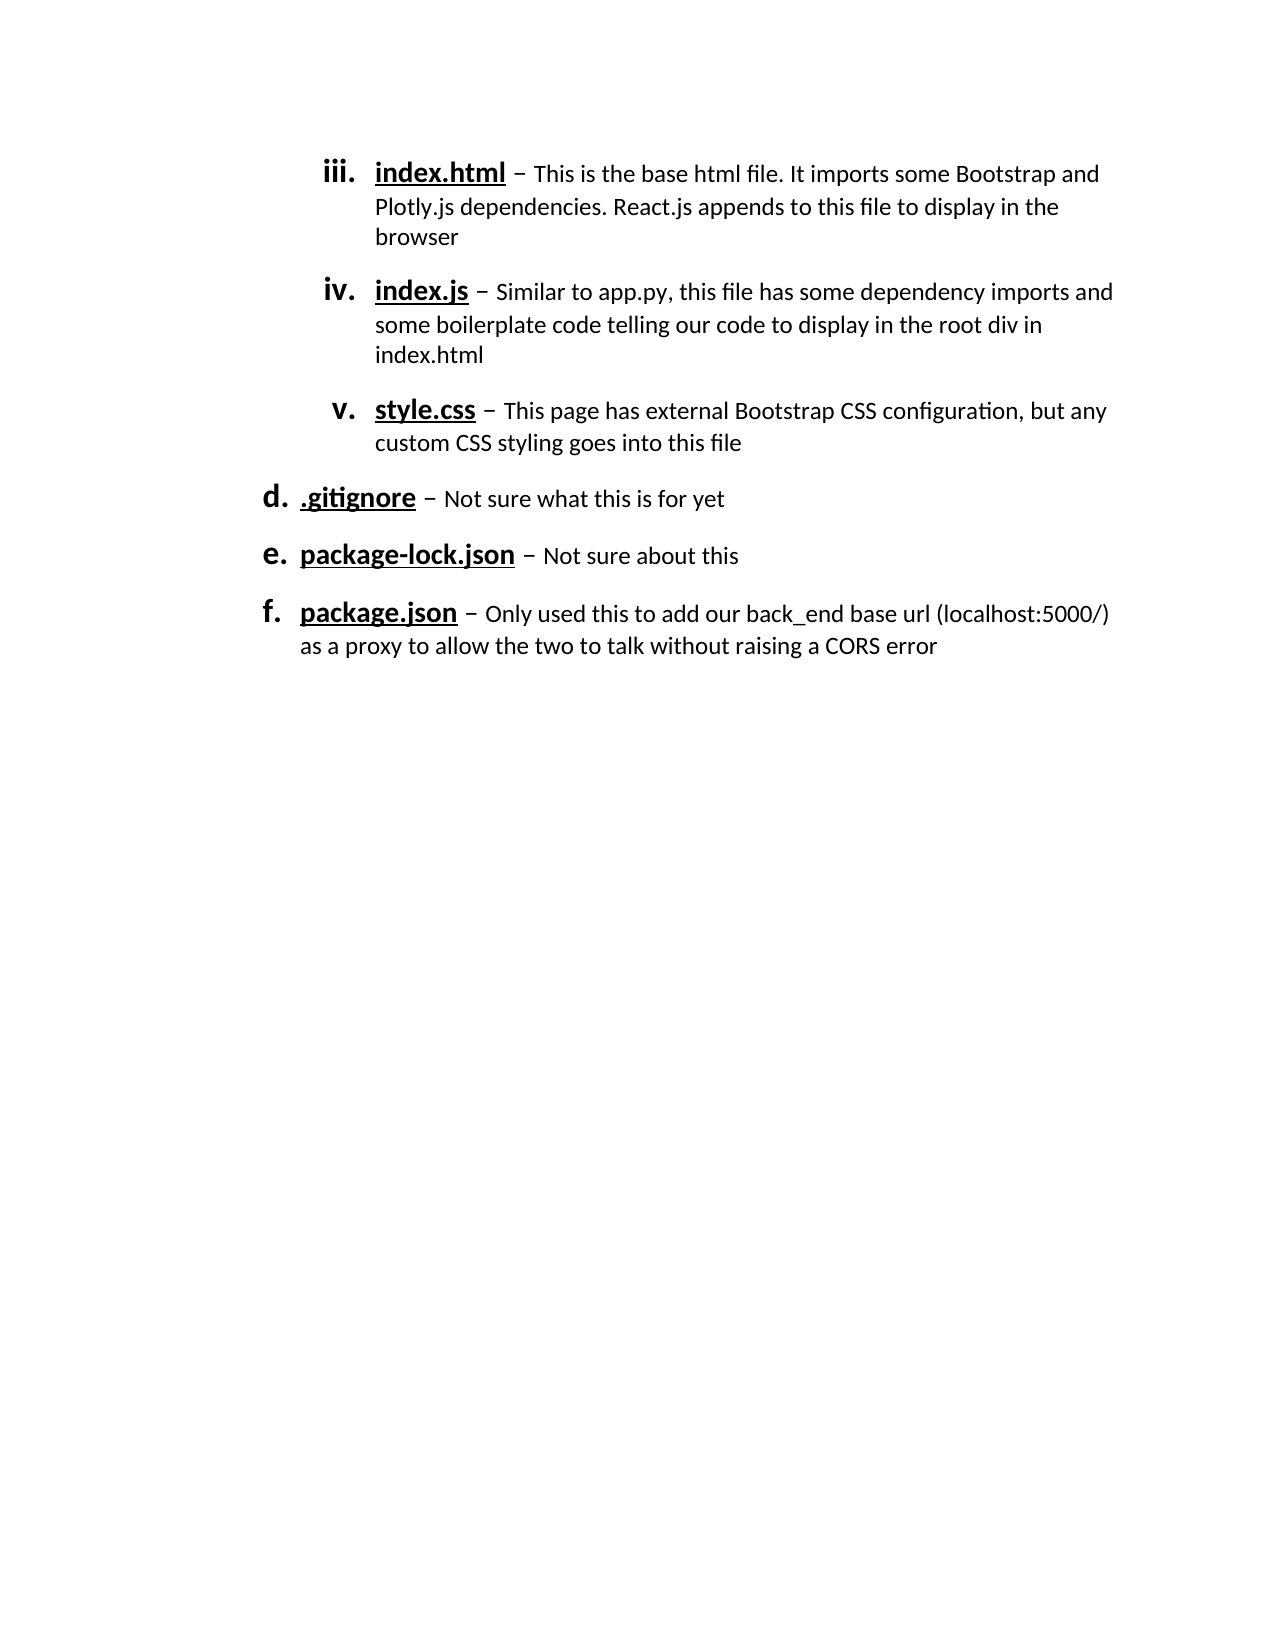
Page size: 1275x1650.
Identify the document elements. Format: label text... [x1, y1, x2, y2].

list index.js – Similar to app.py, this file has some dependency imports and some boilerplate code telling our code to display in the root div in index.html [356, 268, 1125, 370]
list package-lock.json – Not sure about this [262, 532, 1125, 573]
list package.json – Only used this to add our back_end base url (localhost:5000/) as a proxy to allow the two to talk without raising a CORS error [262, 589, 1125, 661]
list style.css – This page has external Bootstrap CSS configuration, but any custom CSS styling goes into this file [356, 387, 1125, 458]
list .gitignore – Not sure what this is for yet [262, 475, 1125, 516]
list index.html – This is the base html file. It imports some Bootstrap and Plotly.js dependencies. React.js appends to this file to display in the browser [356, 150, 1125, 252]
